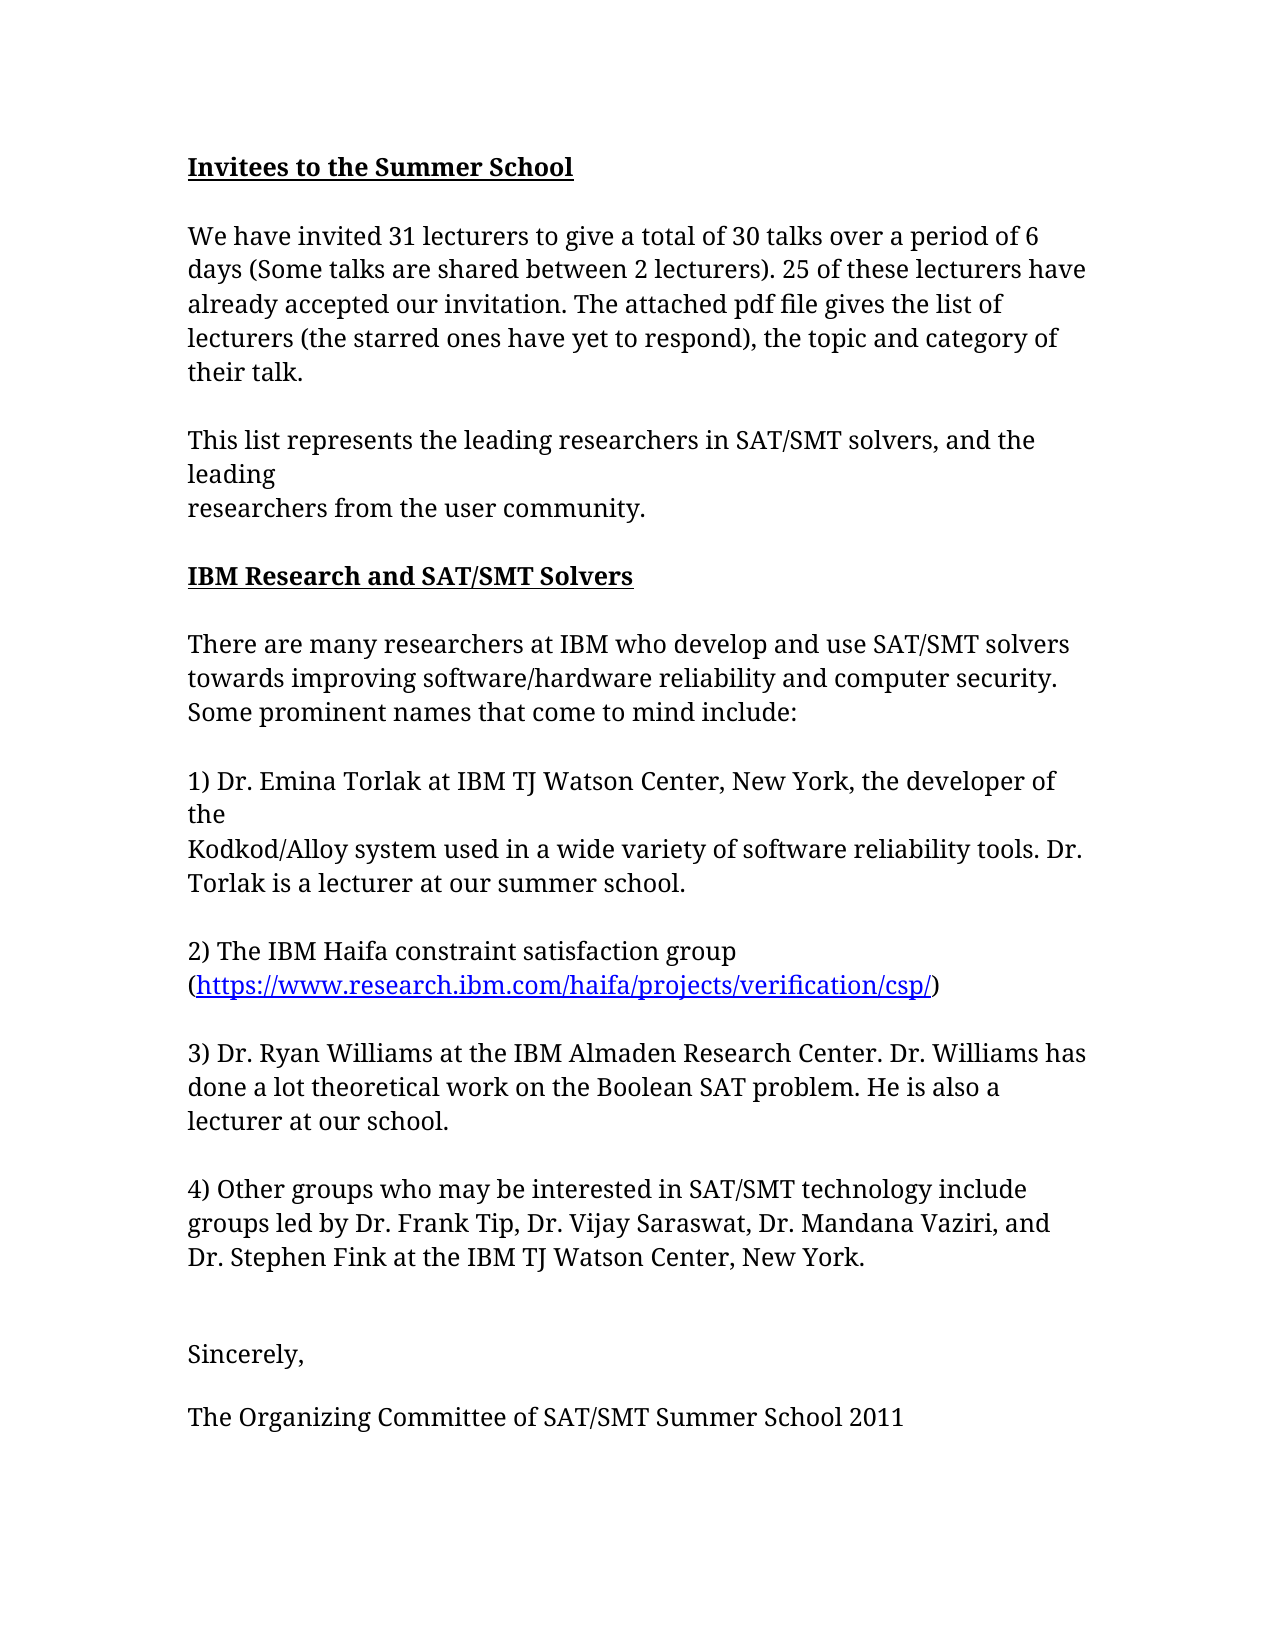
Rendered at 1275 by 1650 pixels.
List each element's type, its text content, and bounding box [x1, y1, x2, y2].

text Invitees to the Summer School We have invited 31 lecturers to give a total of 30 talks over a period of 6 days (Some talks are shared between 2 lecturers). 25 of these lecturers have already accepted our invitation. The attached pdf file gives the list of lecturers (the starred ones have yet to respond), the topic and category of their talk. This list represents the leading researchers in SAT/SMT solvers, and the leading researchers from the user community. IBM Research and SAT/SMT Solvers There are many researchers at IBM who develop and use SAT/SMT solvers towards improving software/hardware reliability and computer security. Some prominent names that come to mind include: 1) Dr. Emina Torlak at IBM TJ Watson Center, New York, the developer of the Kodkod/Alloy system used in a wide variety of software reliability tools. Dr. Torlak is a lecturer at our summer school. 2) The IBM Haifa constraint satisfaction group (https://www.research.ibm.com/haifa/projects/verification/csp/) 3) Dr. Ryan Williams at the IBM Almaden Research Center. Dr. Williams has done a lot theoretical work on the Boolean SAT problem. He is also a lecturer at our school. 4) Other groups who may be interested in SAT/SMT technology include groups led by Dr. Frank Tip, Dr. Vijay Saraswat, Dr. Mandana Vaziri, and Dr. Stephen Fink at the IBM TJ Watson Center, New York. [187, 150, 1087, 1303]
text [187, 1400, 1087, 1468]
text Sincerely, [187, 1303, 1087, 1400]
